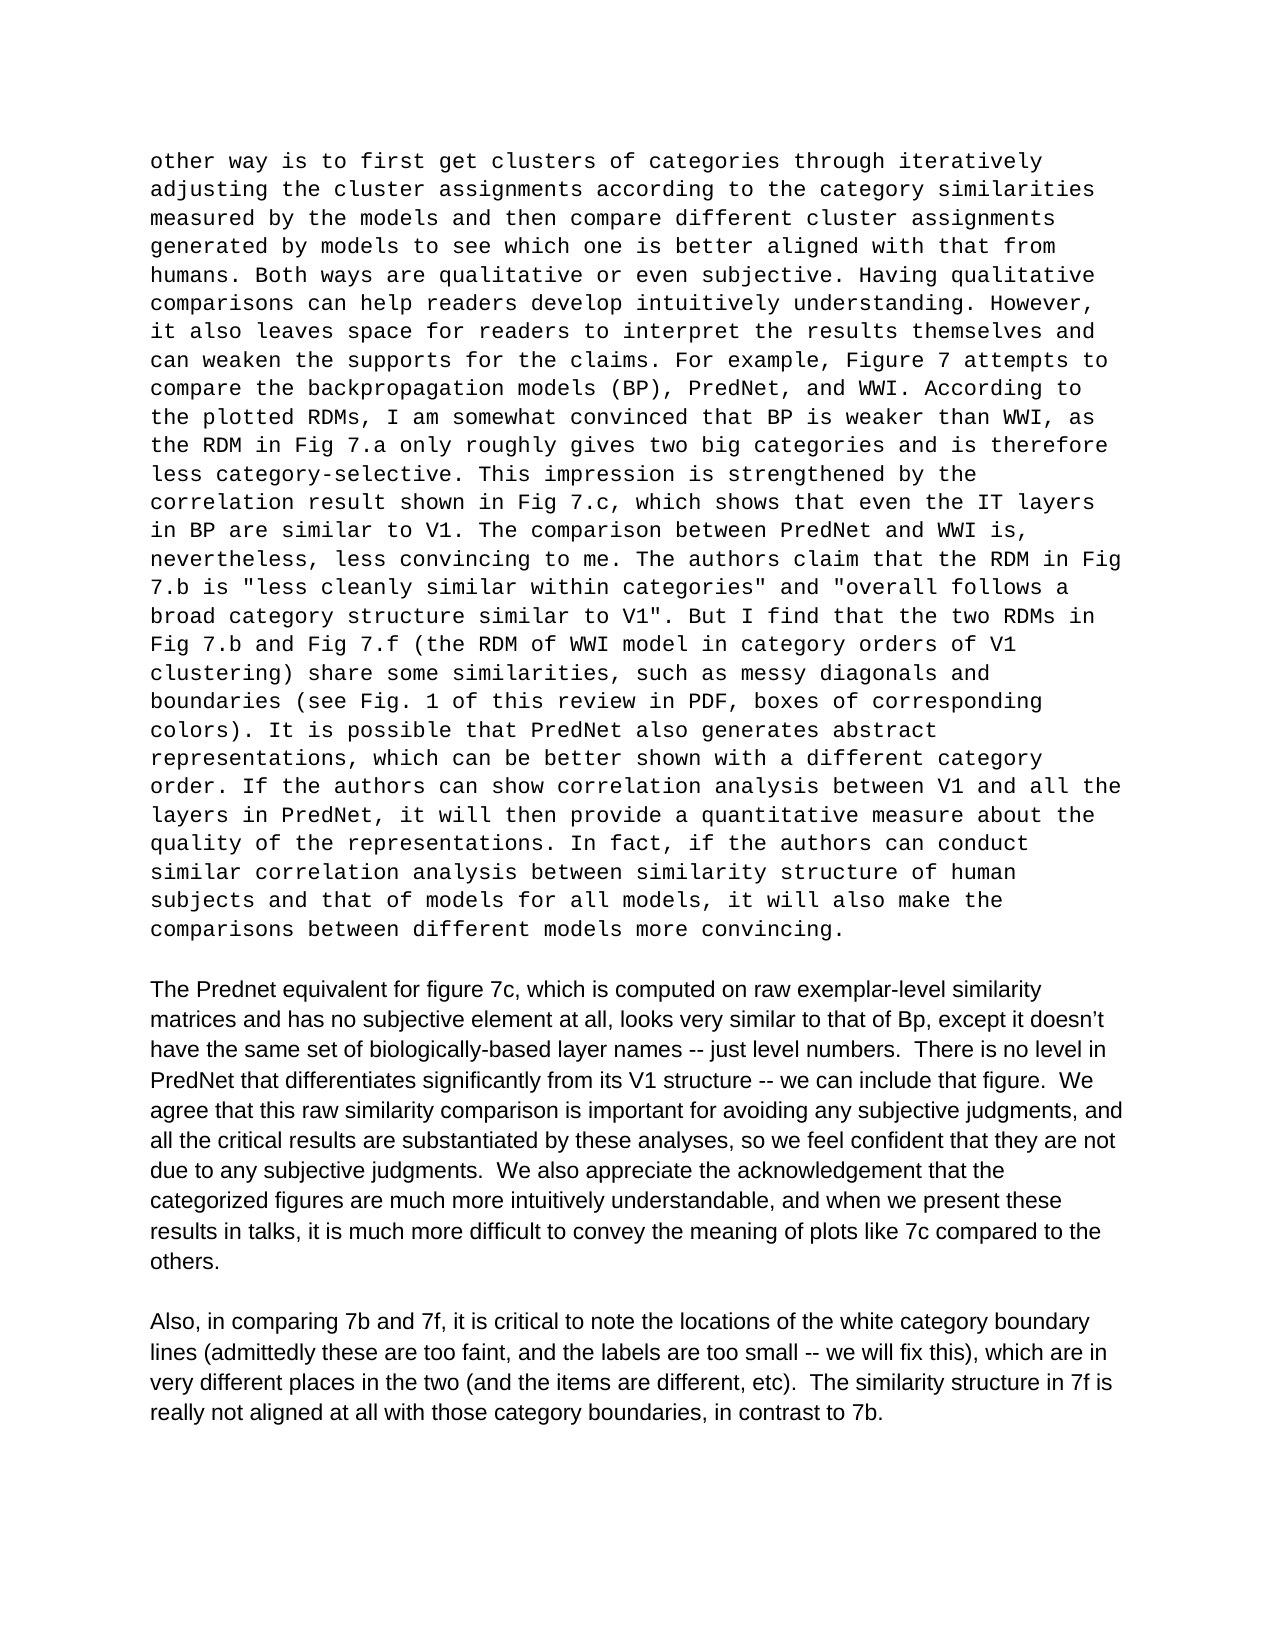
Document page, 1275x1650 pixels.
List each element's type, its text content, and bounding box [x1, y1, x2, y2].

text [150, 150, 1125, 943]
text Also, in comparing 7b and 7f, it is critical to note the locations of the white category boundary lines (admittedly these are too faint, and the labels are too small -- we will fix this), which are in very different places in the two (and the items are different, etc). The similarity structure in 7f is really not aligned at all with those category boundaries, in contrast to 7b. [150, 1308, 1125, 1425]
text The Prednet equivalent for figure 7c, which is computed on raw exemplar-level similarity matrices and has no subjective element at all, looks very similar to that of Bp, except it doesn’t have the same set of biologically-based layer names -- just level numbers. There is no level in PredNet that differentiates significantly from its V1 structure -- we can include that figure. We agree that this raw similarity comparison is important for avoiding any subjective judgments, and all the critical results are substantiated by these analyses, so we feel confident that they are not due to any subjective judgments. We also appreciate the acknowledgement that the categorized figures are much more intuitively understandable, and when we present these results in talks, it is much more difficult to convey the meaning of plots like 7c compared to the others. [150, 976, 1125, 1274]
